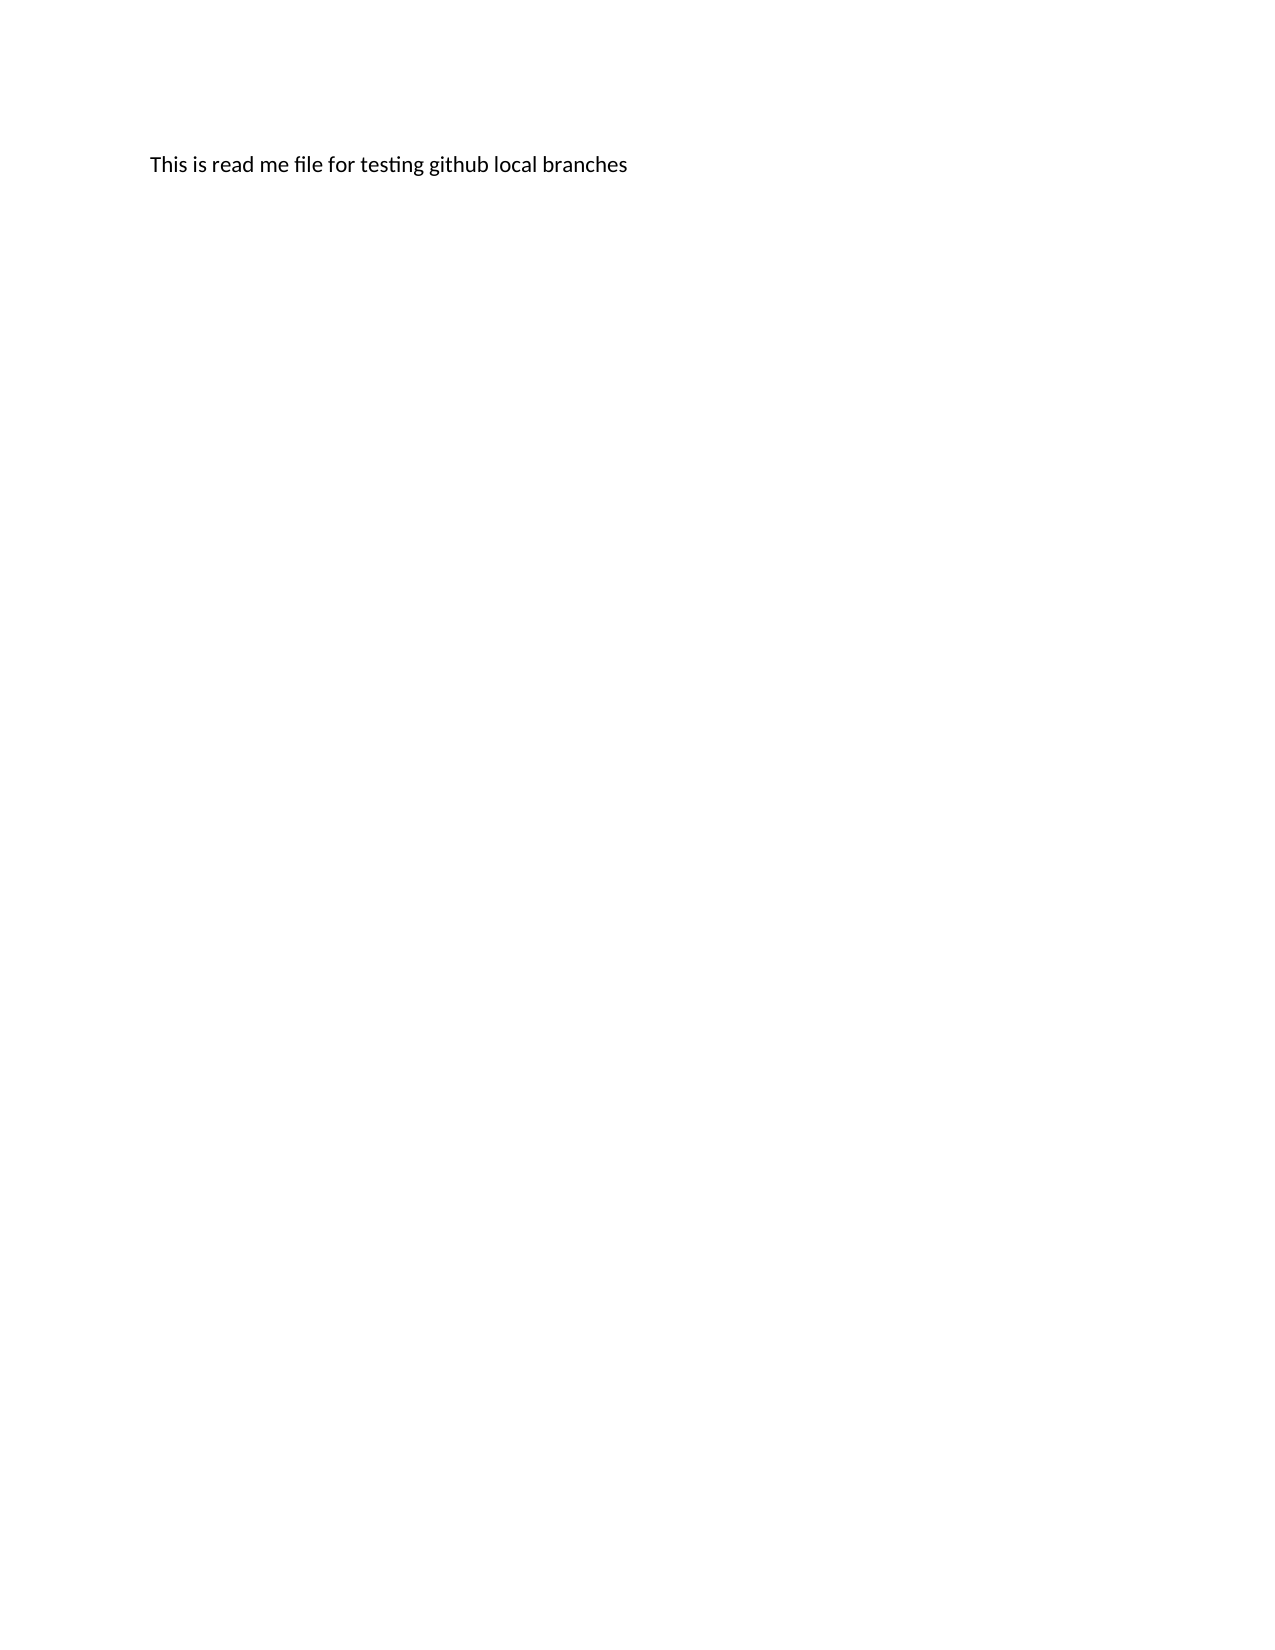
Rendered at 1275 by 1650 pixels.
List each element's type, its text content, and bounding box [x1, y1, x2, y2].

text This is read me file for testing github local branches [150, 150, 1125, 178]
